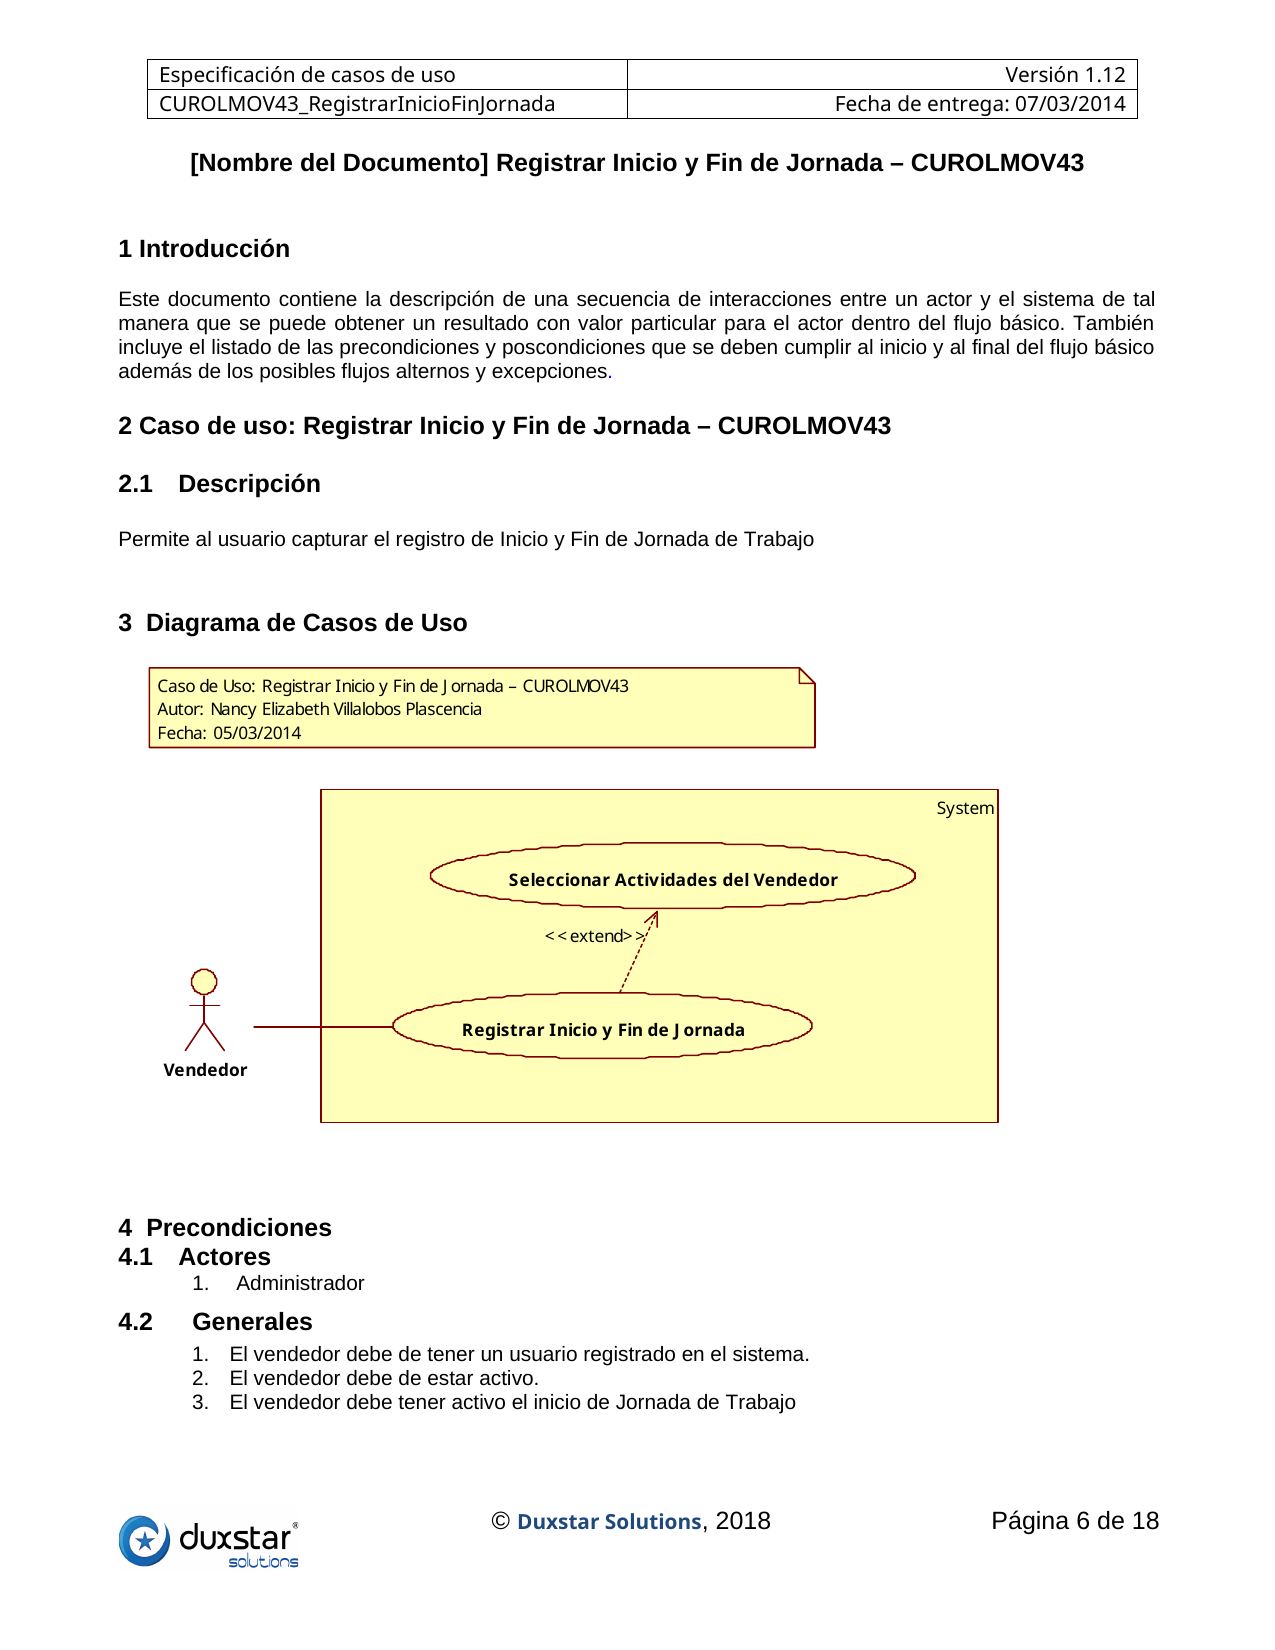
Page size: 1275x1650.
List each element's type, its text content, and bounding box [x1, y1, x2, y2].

subtitle 4 Precondiciones [118, 1213, 1157, 1242]
picture [118, 1506, 299, 1571]
subtitle Descripción [118, 469, 1157, 498]
text Permite al usuario capturar el registro de Inicio y Fin de Jornada de Trabajo [118, 526, 1157, 550]
subtitle Actores [118, 1242, 1157, 1270]
list El vendedor debe de estar activo. [192, 1366, 1157, 1390]
subtitle Especificación de Casos de Uso: Registrar Inicio y Fin de Jornada – CUROLMOV43 [118, 148, 1157, 177]
text Este documento contiene la descripción de una secuencia de interacciones entre un actor y el sistema de tal manera que se puede obtener un resultado con valor particular para el actor dentro del flujo básico. También incluye el listado de las precondiciones y poscondiciones que se deben cumplir al inicio y al final del flujo básico además de los posibles flujos alternos y excepciones. [118, 287, 1157, 383]
list El vendedor debe de tener un usuario registrado en el sistema. [192, 1342, 1157, 1366]
list El vendedor debe tener activo el inicio de Jornada de Trabajo [192, 1390, 1157, 1414]
subtitle 2 Caso de uso: Registrar Inicio y Fin de Jornada – CUROLMOV43 [118, 411, 1157, 440]
subtitle 1 Introducción [118, 234, 1157, 263]
list Administrador [192, 1270, 1157, 1294]
subtitle 3 Diagrama de Casos de Uso [118, 608, 1157, 637]
subtitle Generales [118, 1307, 1157, 1336]
